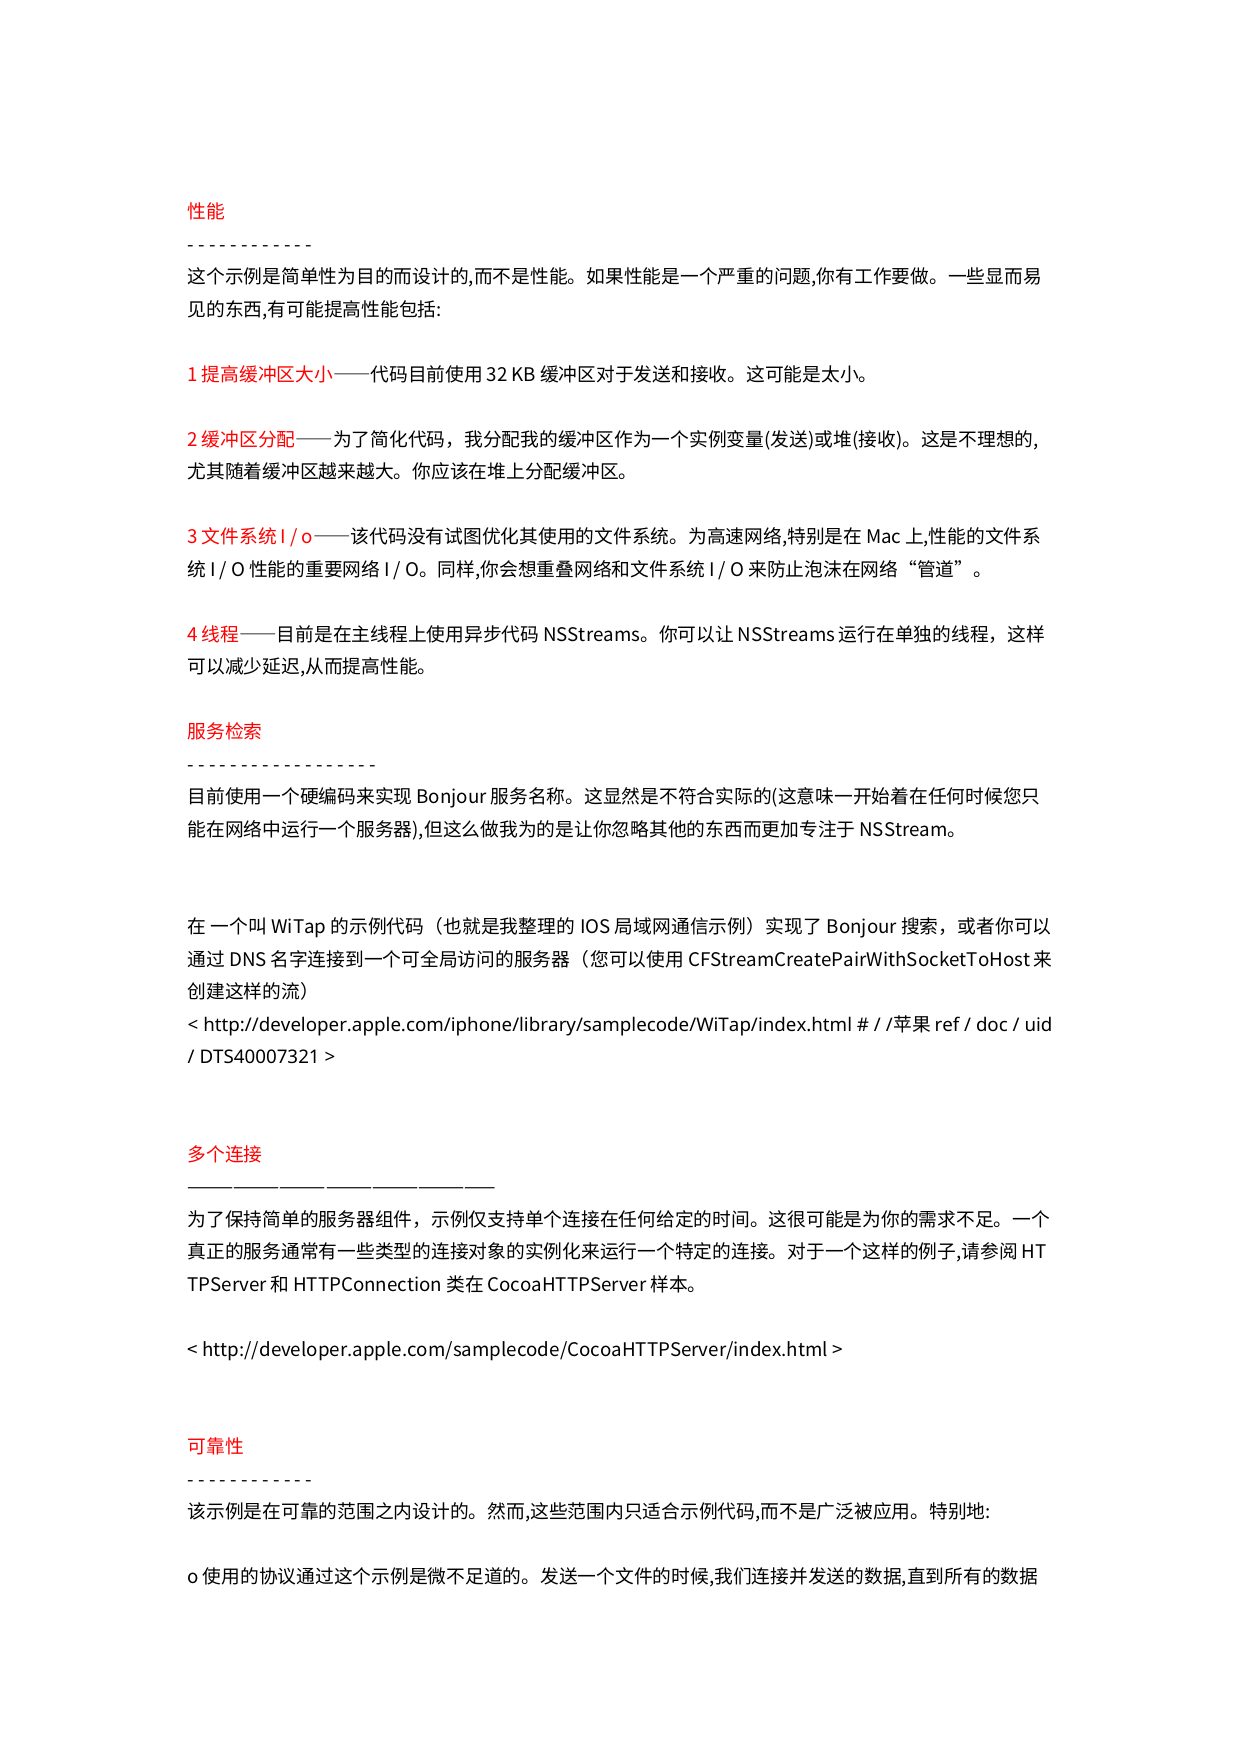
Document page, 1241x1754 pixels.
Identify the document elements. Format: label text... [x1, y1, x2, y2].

text 4线程——目前是在主线程上使用异步代码NSStreams。你可以让NSStreams运行在单独的线程，这样 [187, 617, 1053, 649]
text 服务检索 [187, 714, 1053, 747]
text 可以减少延迟,从而提高性能。 [187, 649, 1053, 682]
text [187, 1559, 1053, 1592]
text 2缓冲区分配——为了简化代码，我分配我的缓冲区作为一个实例变量(发送)或堆(接收)。这是不理想的,尤其随着缓冲区越来越大。你应该在堆上分配缓冲区。 [187, 422, 1053, 487]
text 3文件系统I / o——该代码没有试图优化其使用的文件系统。为高速网络,特别是在Mac上,性能的文件系统I / O性能的重要网络I / O。同样,你会想重叠网络和文件系统I / O来防止泡沫在网络“管道”。 [187, 519, 1053, 584]
text 多个连接 [187, 1137, 1053, 1169]
text - - - - - - - - - - - - [187, 227, 1053, 259]
text 1提高缓冲区大小——代码目前使用32 KB缓冲区对于发送和接收。这可能是太小。 [187, 357, 1053, 389]
text 目前使用一个硬编码来实现Bonjour服务名称。这显然是不符合实际的(这意味一开始着在任何时候您只能在网络中运行一个服务器),但这么做我为的是让你忽略其他的东西而更加专注于NSStream。 [187, 779, 1053, 844]
text 可靠性 [187, 1429, 1053, 1462]
text 性能 [187, 194, 1053, 227]
text - - - - - - - - - - - - [187, 1462, 1053, 1494]
text 在 一个叫WiTap的示例代码（也就是我整理的IOS局域网通信示例）实现了Bonjour搜索，或者你可以通过DNS名字连接到一个可全局访问的服务器（您可以使用CFStreamCreatePairWithSocketToHost来创建这样的流） [187, 909, 1053, 1007]
text 为了保持简单的服务器组件，示例仅支持单个连接在任何给定的时间。这很可能是为你的需求不足。一个真正的服务通常有一些类型的连接对象的实例化来运行一个特定的连接。对于一个这样的例子,请参阅HTTPServer和HTTPConnection类在CocoaHTTPServer样本。 [187, 1202, 1053, 1299]
text - - - - - - - - - - - - - - - - - - [187, 747, 1053, 779]
text < http://developer.apple.com/samplecode/CocoaHTTPServer/index.html > [187, 1332, 1053, 1364]
text ———————————————————— [187, 1169, 1053, 1202]
text 这个示例是简单性为目的而设计的,而不是性能。如果性能是一个严重的问题,你有工作要做。一些显而易见的东西,有可能提高性能包括: [187, 259, 1053, 324]
text < http://developer.apple.com/iphone/library/samplecode/WiTap/index.html # / /苹果ref / doc / uid / DTS40007321 > [187, 1007, 1053, 1072]
text 该示例是在可靠的范围之内设计的。然而,这些范围内只适合示例代码,而不是广泛被应用。特别地: [187, 1494, 1053, 1527]
